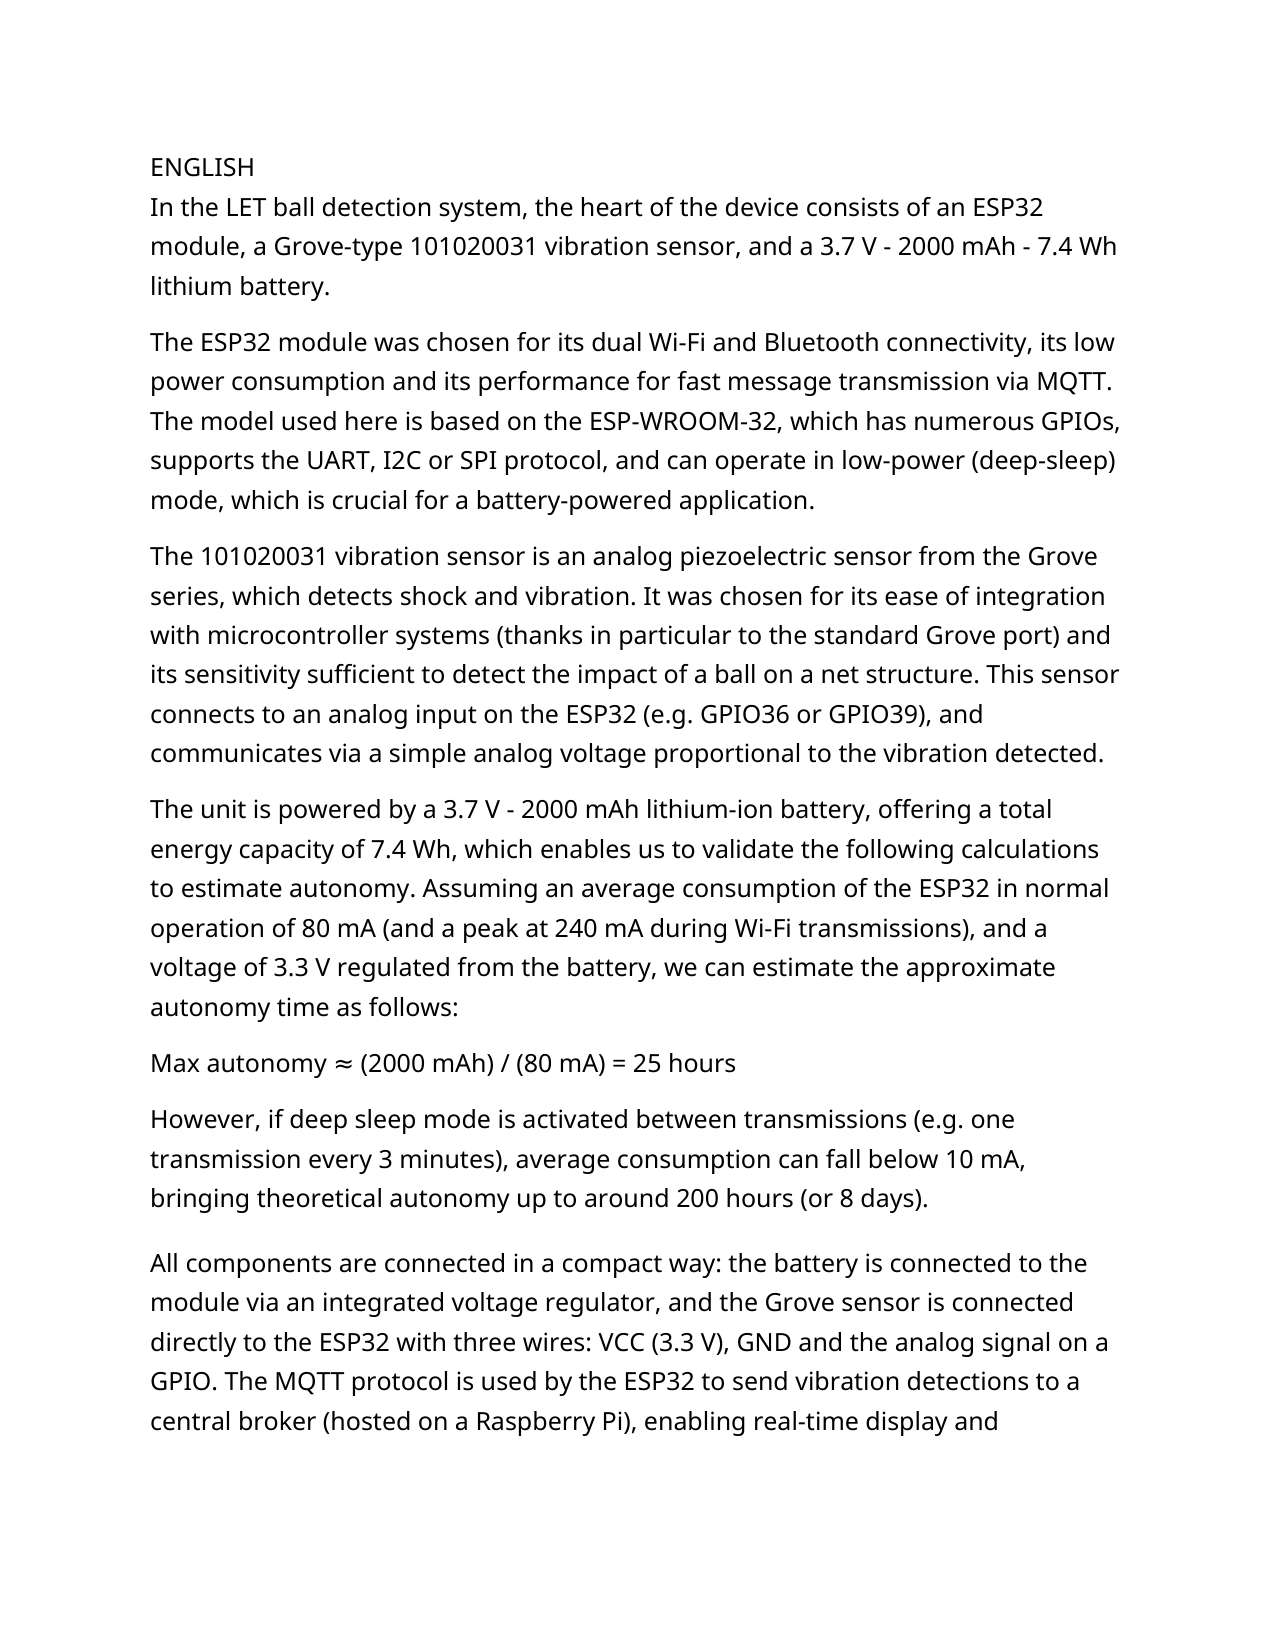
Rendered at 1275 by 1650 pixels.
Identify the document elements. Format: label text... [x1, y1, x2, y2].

text However, if deep sleep mode is activated between transmissions (e.g. one transmission every 3 minutes), average consumption can fall below 10 mA, bringing theoretical autonomy up to around 200 hours (or 8 days). [150, 1102, 1125, 1215]
text ENGLISH In the LET ball detection system, the heart of the device consists of an ESP32 module, a Grove-type 101020031 vibration sensor, and a 3.7 V - 2000 mAh - 7.4 Wh lithium battery. [150, 150, 1125, 302]
text The ESP32 module was chosen for its dual Wi-Fi and Bluetooth connectivity, its low power consumption and its performance for fast message transmission via MQTT. The model used here is based on the ESP-WROOM-32, which has numerous GPIOs, supports the UART, I2C or SPI protocol, and can operate in low-power (deep-sleep) mode, which is crucial for a battery-powered application. [150, 324, 1125, 517]
text Max autonomy ≈ (2000 mAh) / (80 mA) = 25 hours [150, 1046, 1125, 1080]
text The 101020031 vibration sensor is an analog piezoelectric sensor from the Grove series, which detects shock and vibration. It was chosen for its ease of integration with microcontroller systems (thanks in particular to the standard Grove port) and its sensitivity sufficient to detect the impact of a ball on a net structure. This sensor connects to an analog input on the ESP32 (e.g. GPIO36 or GPIO39), and communicates via a simple analog voltage proportional to the vibration detected. [150, 539, 1125, 770]
text The unit is powered by a 3.7 V - 2000 mAh lithium-ion battery, offering a total energy capacity of 7.4 Wh, which enables us to validate the following calculations to estimate autonomy. Assuming an average consumption of the ESP32 in normal operation of 80 mA (and a peak at 240 mA during Wi-Fi transmissions), and a voltage of 3.3 V regulated from the battery, we can estimate the approximate autonomy time as follows: [150, 792, 1125, 1024]
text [150, 1245, 1125, 1437]
